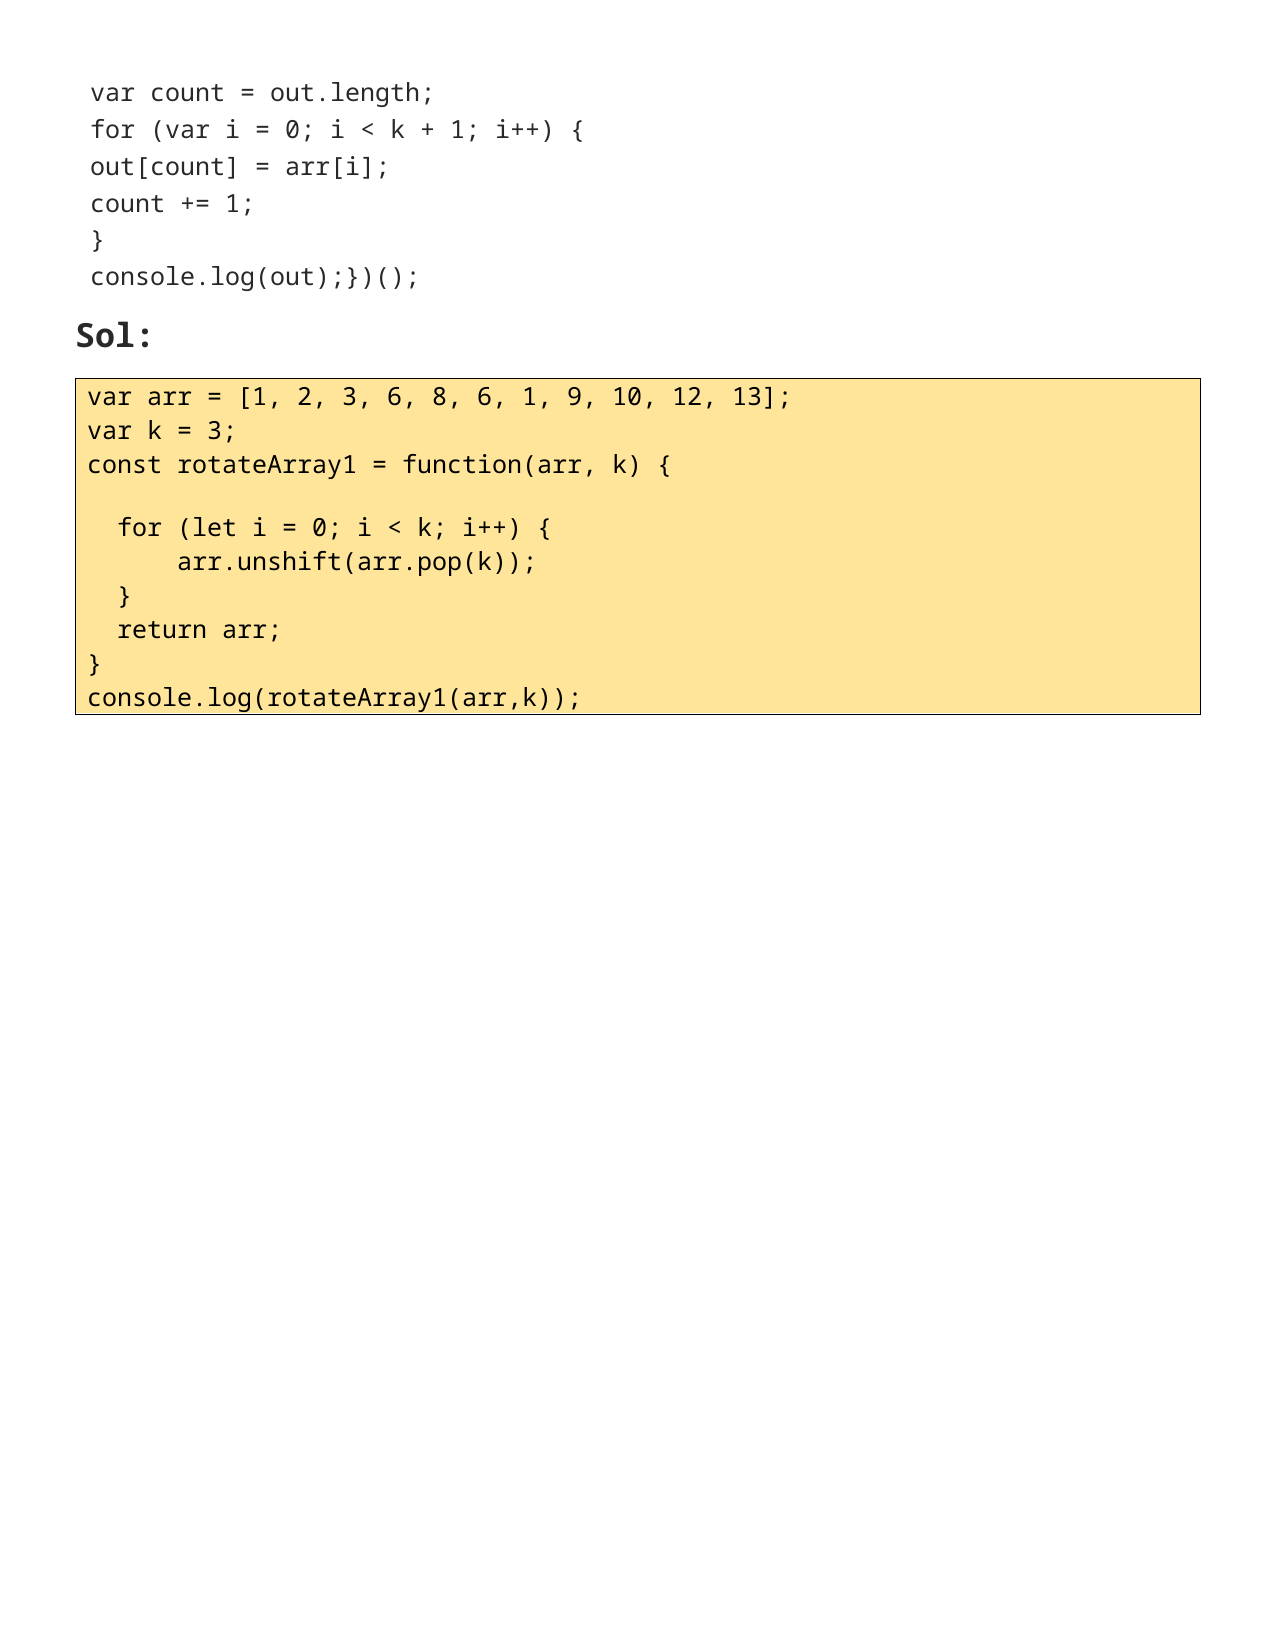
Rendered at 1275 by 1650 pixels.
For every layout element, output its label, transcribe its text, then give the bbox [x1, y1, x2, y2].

text Sol: [75, 312, 1200, 358]
table_header var arr = [1, 2, 3, 6, 8, 6, 1, 9, 10, 12, 13]; var k = 3; const rotateArray1 = function(arr, k) { for (let i = 0; i < k; i++) { arr.unshift(arr.pop(k)); } return arr; } console.log(rotateArray1(arr,k)); [76, 379, 1200, 713]
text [75, 75, 1200, 293]
